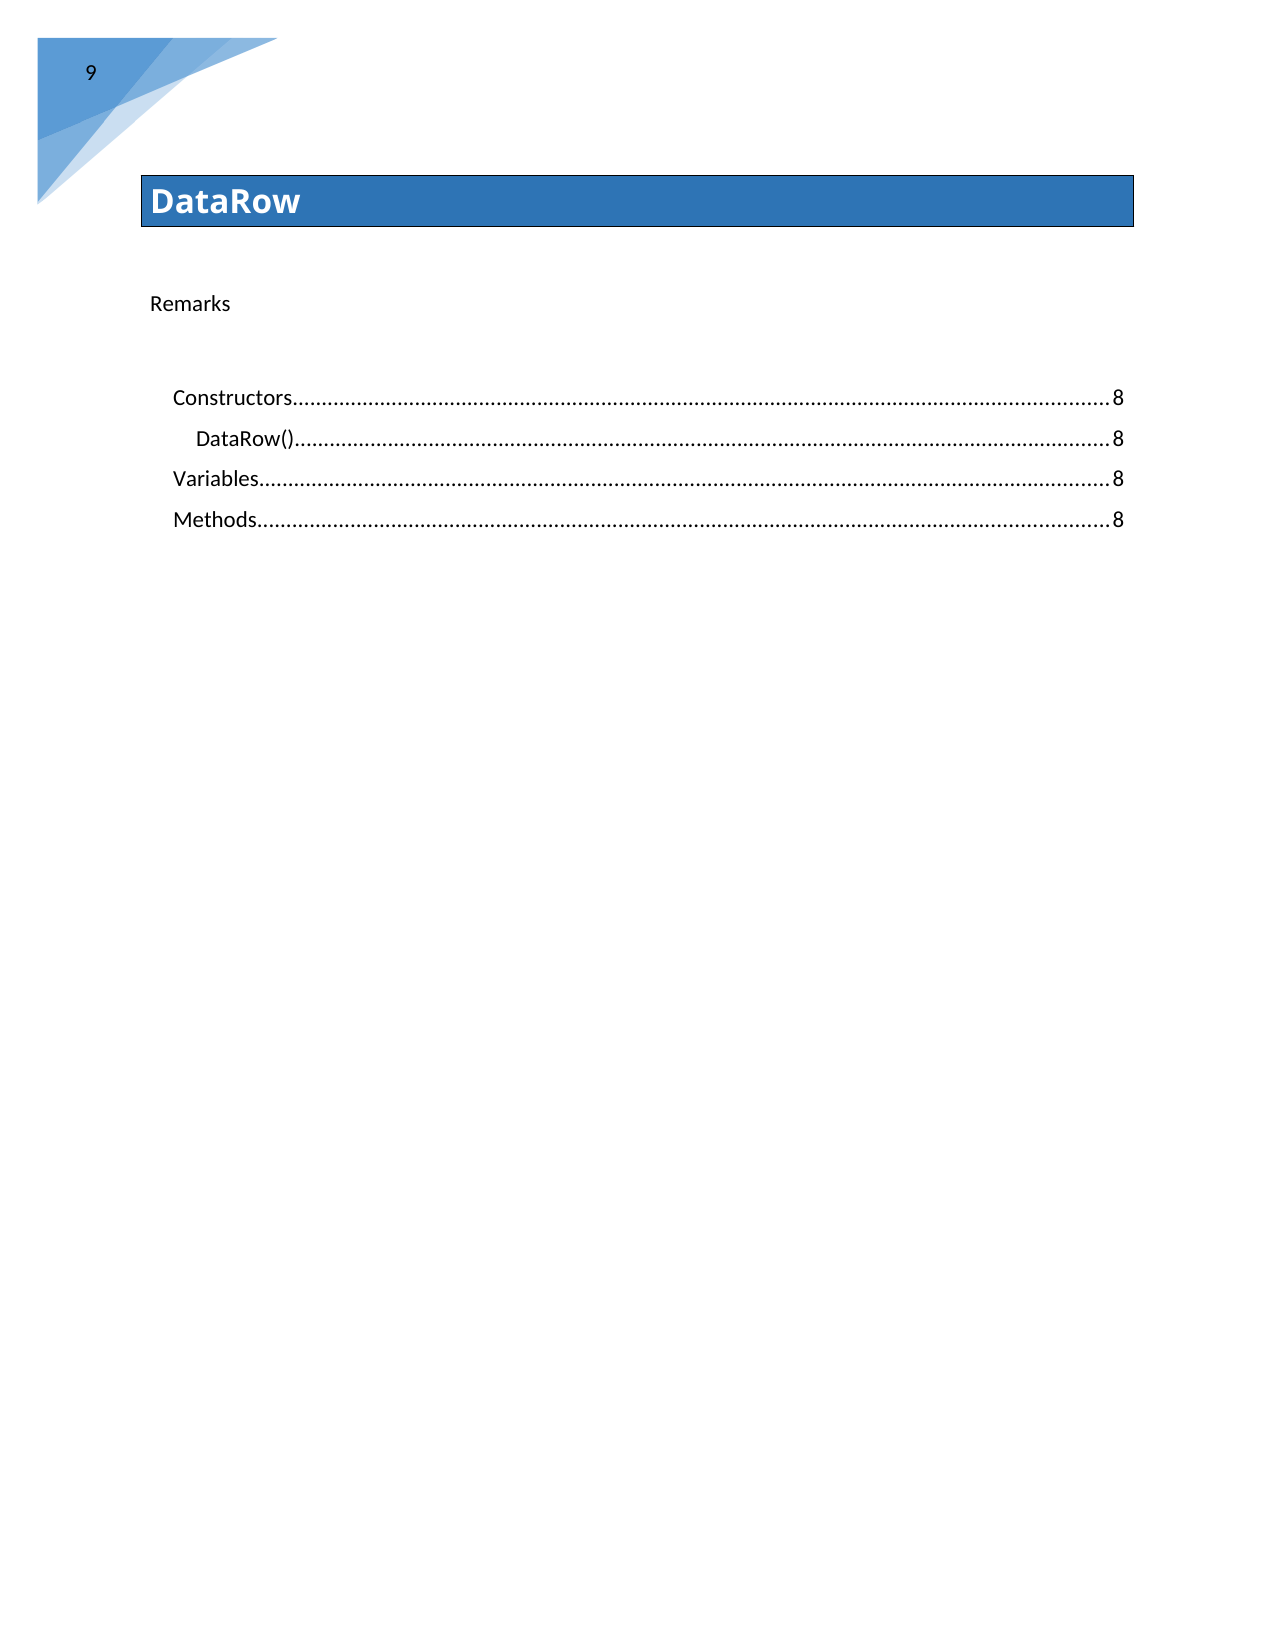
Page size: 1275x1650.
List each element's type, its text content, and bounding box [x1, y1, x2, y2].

text Variables 8 [173, 464, 1125, 493]
text Constructors 8 [173, 383, 1125, 411]
picture [37, 37, 279, 206]
text DataRow() 8 [196, 424, 1125, 452]
text Remarks [150, 289, 1125, 318]
text DataRow [142, 176, 1133, 226]
text Methods 8 [173, 505, 1125, 533]
